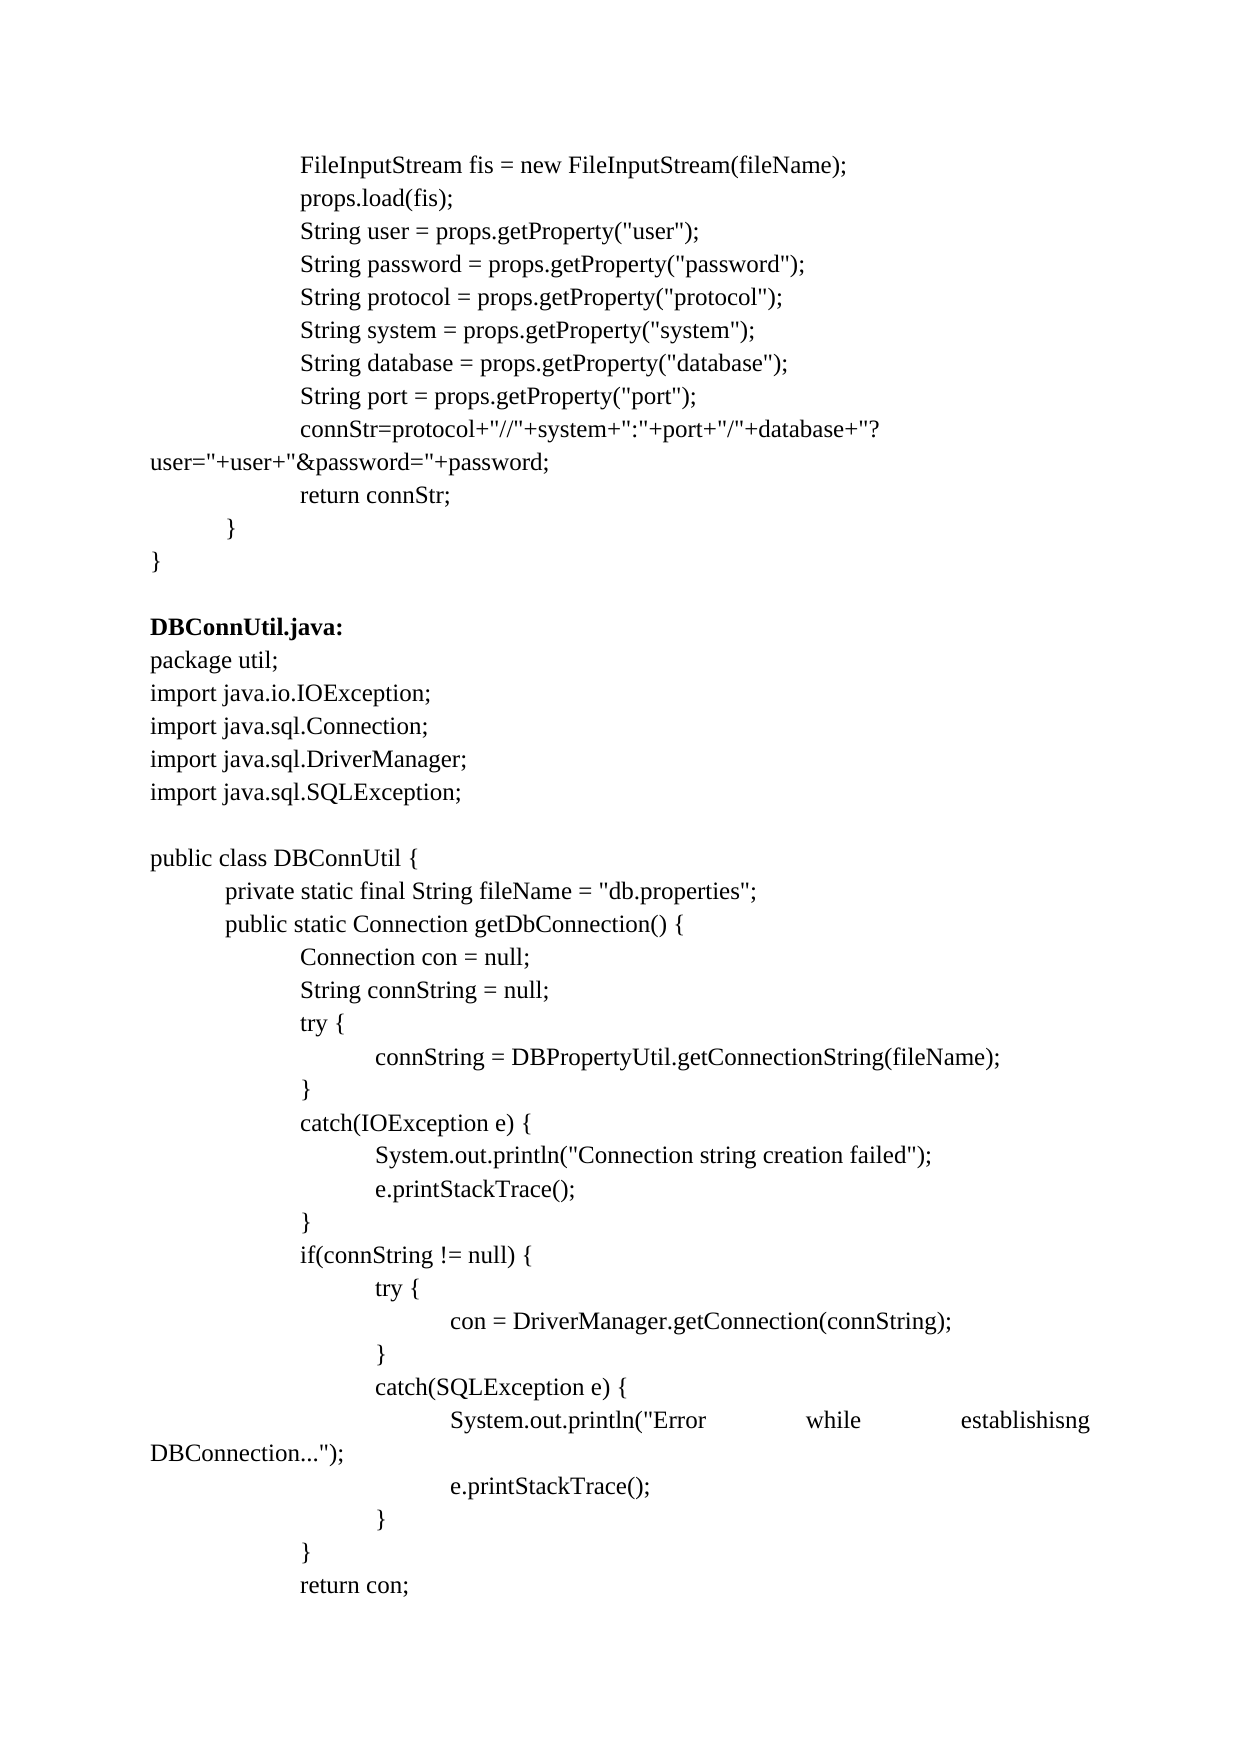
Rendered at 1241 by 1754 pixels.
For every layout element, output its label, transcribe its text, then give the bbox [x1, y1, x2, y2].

text e.printStackTrace(); [150, 1471, 1090, 1499]
text catch(IOException e) { [150, 1108, 1090, 1136]
text connString = DBPropertyUtil.getConnectionString(fileName); [150, 1042, 1090, 1070]
text import java.sql.Connection; [150, 711, 1090, 740]
text catch(SQLException e) { [150, 1372, 1090, 1401]
text public static Connection getDbConnection() { [150, 909, 1090, 938]
text try { [150, 1273, 1090, 1301]
text import java.sql.DriverManager; [150, 744, 1090, 773]
text try { [150, 1008, 1090, 1037]
text import java.sql.SQLException; [150, 777, 1090, 806]
text String protocol = props.getProperty("protocol"); [150, 282, 1090, 311]
text private static final String fileName = "db.properties"; [150, 876, 1090, 905]
text } [150, 1504, 1090, 1533]
text Connection con = null; [150, 942, 1090, 971]
text e.printStackTrace(); [150, 1174, 1090, 1202]
text System.out.println("Connection string creation failed"); [150, 1141, 1090, 1169]
text } [150, 1074, 1090, 1103]
text } [150, 1339, 1090, 1367]
text } [150, 546, 1090, 575]
text return con; [150, 1570, 1090, 1599]
text public class DBConnUtil { [150, 843, 1090, 872]
text System.out.println("Error while establishisng DBConnection..."); [150, 1405, 1090, 1467]
text String password = props.getProperty("password"); [150, 249, 1090, 278]
text String connString = null; [150, 976, 1090, 1004]
text DBConnUtil.java: [150, 612, 1090, 641]
text FileInputStream fis = new FileInputStream(fileName); [150, 150, 1090, 179]
text String system = props.getProperty("system"); [150, 315, 1090, 344]
text if(connString != null) { [150, 1240, 1090, 1268]
text String database = props.getProperty("database"); [150, 348, 1090, 377]
text con = DriverManager.getConnection(connString); [150, 1306, 1090, 1334]
text String port = props.getProperty("port"); [150, 381, 1090, 410]
text package util; [150, 645, 1090, 674]
text } [150, 513, 1090, 542]
text connStr=protocol+"//"+system+":"+port+"/"+database+"?user="+user+"&password="+password; [150, 414, 1090, 476]
text } [150, 1207, 1090, 1235]
text return connStr; [150, 480, 1090, 509]
text String user = props.getProperty("user"); [150, 216, 1090, 245]
text import java.io.IOException; [150, 678, 1090, 707]
text props.load(fis); [150, 183, 1090, 212]
text } [150, 1537, 1090, 1566]
